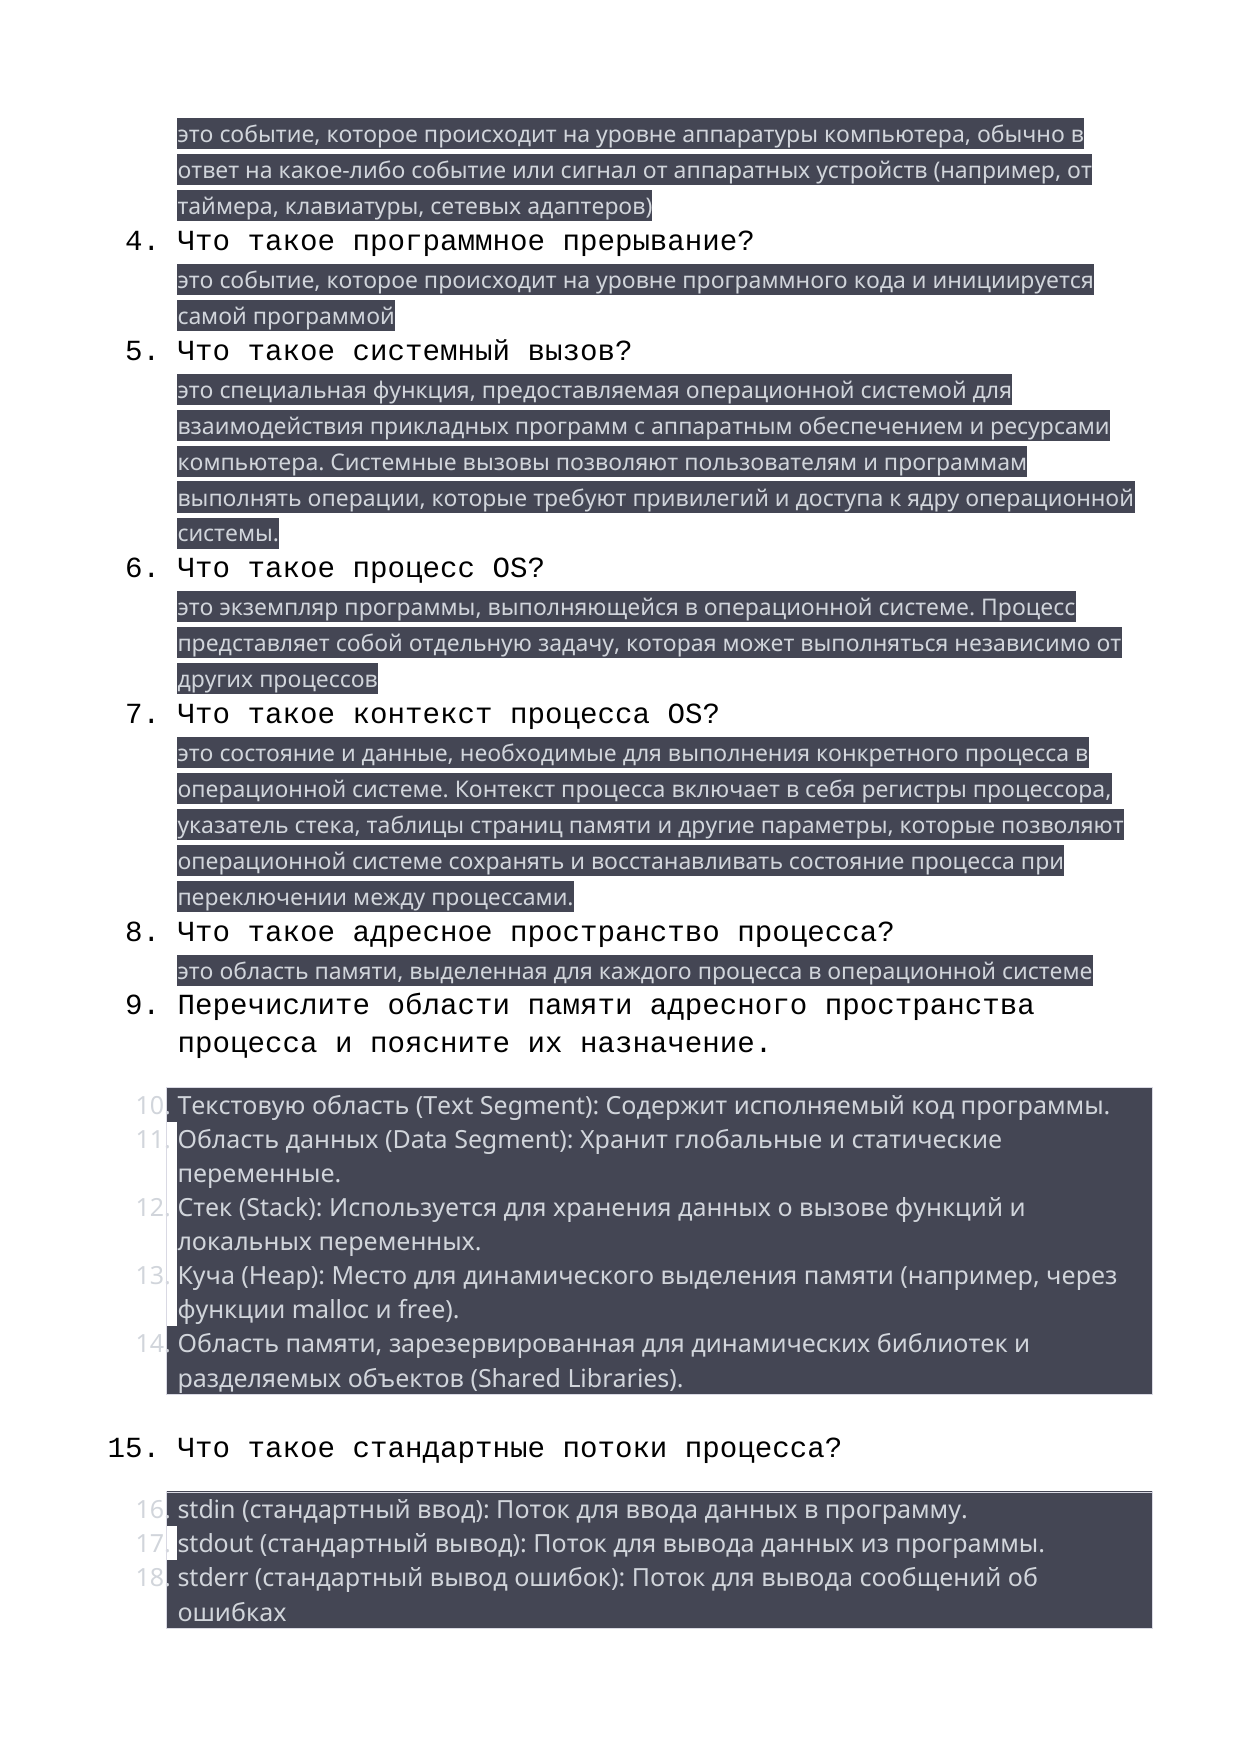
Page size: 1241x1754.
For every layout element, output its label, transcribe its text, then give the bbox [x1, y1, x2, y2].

list Что такое процесс OS? [177, 553, 1152, 586]
list Куча (Heap): Место для динамического выделения памяти (например, через функции malloc и free). [177, 1258, 1152, 1326]
list Перечислите области памяти адресного пространства процесса и поясните их назначение. [177, 991, 1152, 1061]
list stderr (стандартный вывод ошибок): Поток для вывода сообщений об ошибках [167, 1559, 1152, 1628]
list stdout (стандартный вывод): Поток для вывода данных из программы. [177, 1526, 1152, 1559]
list это состояние и данные, необходимые для выполнения конкретного процесса в операционной системе. Контекст процесса включает в себя регистры процессора, указатель стека, таблицы страниц памяти и другие параметры, которые позволяют операционной системе сохранять и восстанавливать состояние процесса при переключении между процессами. [177, 737, 1152, 912]
list Область памяти, зарезервированная для динамических библиотек и разделяемых объектов (Shared Libraries). [167, 1326, 1152, 1394]
list это событие, которое происходит на уровне программного кода и инициируется самой программой [177, 264, 1152, 331]
list это событие, которое происходит на уровне аппаратуры компьютера, обычно в ответ на какое-либо событие или сигнал от аппаратных устройств (например, от таймера, клавиатуры, сетевых адаптеров) [177, 118, 1152, 221]
list stdin (стандартный ввод): Поток для ввода данных в программу. [167, 1493, 1152, 1526]
list Текстовую область (Text Segment): Содержит исполняемый код программы. [167, 1088, 1152, 1122]
list Что такое системный вызов? [177, 336, 1152, 369]
list Что такое стандартные потоки процесса? [177, 1433, 1152, 1466]
list Что такое адресное пространство процесса? [177, 917, 1152, 950]
list это экземпляр программы, выполняющейся в операционной системе. Процесс представляет собой отдельную задачу, которая может выполняться независимо от других процессов [177, 591, 1152, 694]
list это специальная функция, предоставляемая операционной системой для взаимодействия прикладных программ с аппаратным обеспечением и ресурсами компьютера. Системные вызовы позволяют пользователям и программам выполнять операции, которые требуют привилегий и доступа к ядру операционной системы. [177, 374, 1152, 549]
list Область данных (Data Segment): Хранит глобальные и статические переменные. [177, 1122, 1152, 1190]
list Стек (Stack): Используется для хранения данных о вызове функций и локальных переменных. [177, 1190, 1152, 1258]
list Что такое контекст процесса OS? [177, 699, 1152, 732]
list Что такое программное прерывание? [177, 226, 1152, 259]
list это область памяти, выделенная для каждого процесса в операционной системе [177, 954, 1152, 986]
